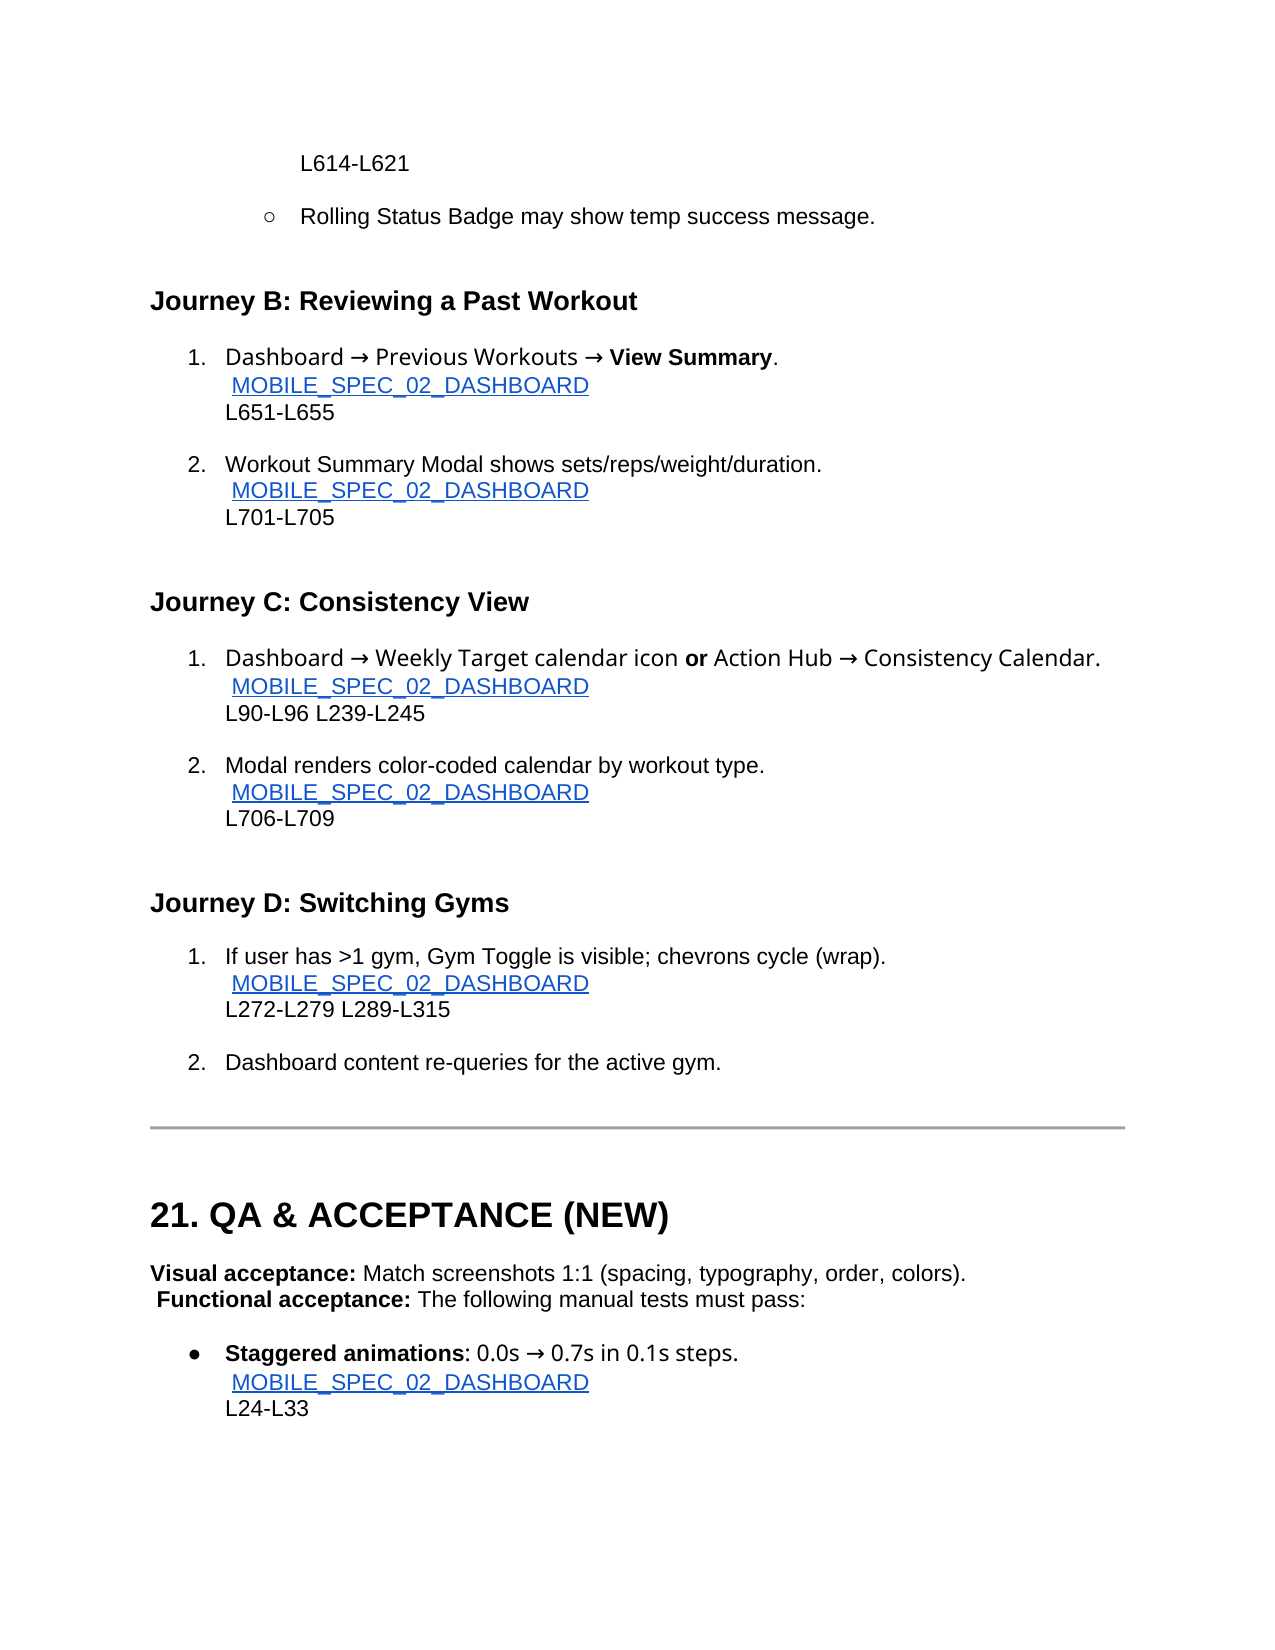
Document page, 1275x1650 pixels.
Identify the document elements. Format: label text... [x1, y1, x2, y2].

list Rolling Status Badge may show temp success message. [262, 203, 1125, 255]
list Modal renders color-coded calendar by workout type. MOBILE_SPEC_02_DASHBOARD L706-L709 [187, 752, 1125, 858]
list Dashboard → Previous Workouts → View Summary. MOBILE_SPEC_02_DASHBOARD L651-L655 [187, 341, 1125, 451]
list If user has >1 gym, Gym Toggle is visible; chevrons cycle (wrap). MOBILE_SPEC_02_DASHBOARD L272-L279 L289-L315 [187, 943, 1125, 1048]
text Visual acceptance: Match screenshots 1:1 (spacing, typography, order, colors). Functional acceptance: The following manual tests must pass: [150, 1260, 1125, 1312]
list Staggered animations: 0.0s → 0.7s in 0.1s steps. MOBILE_SPEC_02_DASHBOARD L24-L33 [187, 1337, 1125, 1448]
subtitle Journey C: Consistency View [150, 586, 1125, 617]
subtitle Journey D: Switching Gyms [150, 887, 1125, 918]
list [262, 150, 1125, 203]
list Workout Summary Modal shows sets/reps/weight/duration. MOBILE_SPEC_02_DASHBOARD L701-L705 [187, 451, 1125, 557]
subtitle Journey B: Reviewing a Past Workout [150, 284, 1125, 316]
list Dashboard content re-queries for the active gym. [187, 1048, 1125, 1101]
subtitle 21. QA & ACCEPTANCE (NEW) [150, 1194, 1125, 1235]
list Dashboard → Weekly Target calendar icon or Action Hub → Consistency Calendar. MOBILE_SPEC_02_DASHBOARD L90-L96 L239-L245 [187, 642, 1125, 752]
